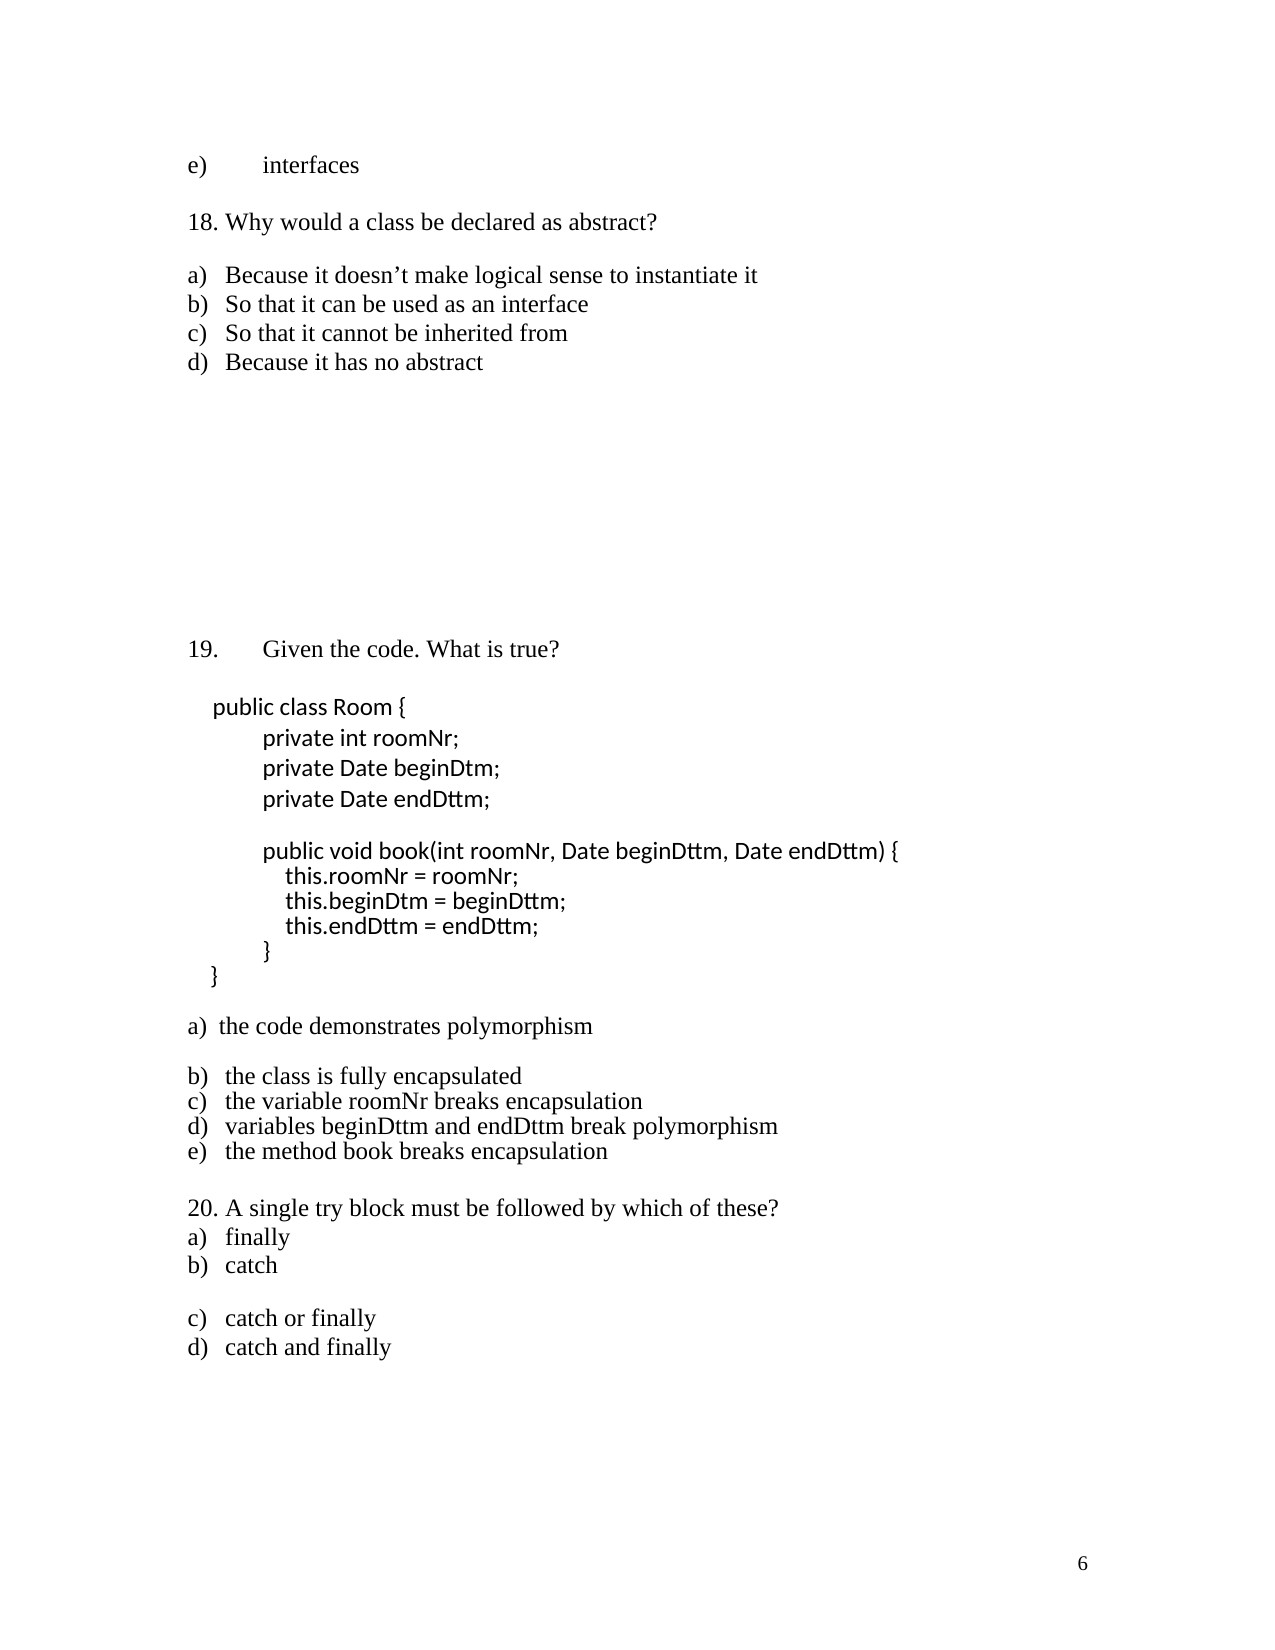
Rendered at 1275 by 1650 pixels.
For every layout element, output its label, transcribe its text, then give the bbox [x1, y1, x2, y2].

text this.roomNr = roomNr; this.beginDtm = beginDttm; this.endDttm = endDttm; [187, 864, 1087, 939]
list A single try block must be followed by which of these? [187, 1193, 1087, 1222]
list Because it has no abstract [187, 347, 1087, 375]
text public class Room { [187, 692, 1087, 722]
list catch or finally [187, 1303, 1087, 1332]
list Given the code. What is true? [187, 634, 1087, 663]
list Why would a class be declared as abstract? [187, 207, 1087, 260]
list So that it can be used as an interface [187, 289, 1087, 318]
text } [187, 964, 1087, 989]
list Because it doesn’t make logical sense to instantiate it [187, 260, 1087, 289]
list catch [187, 1250, 1087, 1303]
text private Date endDttm; [187, 783, 1087, 814]
list the class is fully encapsulated [187, 1064, 1087, 1089]
text private Date beginDtm; [187, 753, 1087, 783]
text } [187, 939, 1087, 964]
list finally [187, 1222, 1087, 1250]
list the code demonstrates polymorphism [187, 1014, 1087, 1064]
list the method book breaks encapsulation [187, 1139, 1087, 1164]
list interfaces [187, 150, 1087, 179]
list catch and finally [187, 1332, 1087, 1361]
text private int roomNr; [187, 722, 1087, 753]
list the variable roomNr breaks encapsulation [187, 1089, 1087, 1114]
list So that it cannot be inherited from [187, 318, 1087, 347]
text public void book(int roomNr, Date beginDttm, Date endDttm) { [187, 839, 1087, 864]
list variables beginDttm and endDttm break polymorphism [187, 1114, 1087, 1139]
